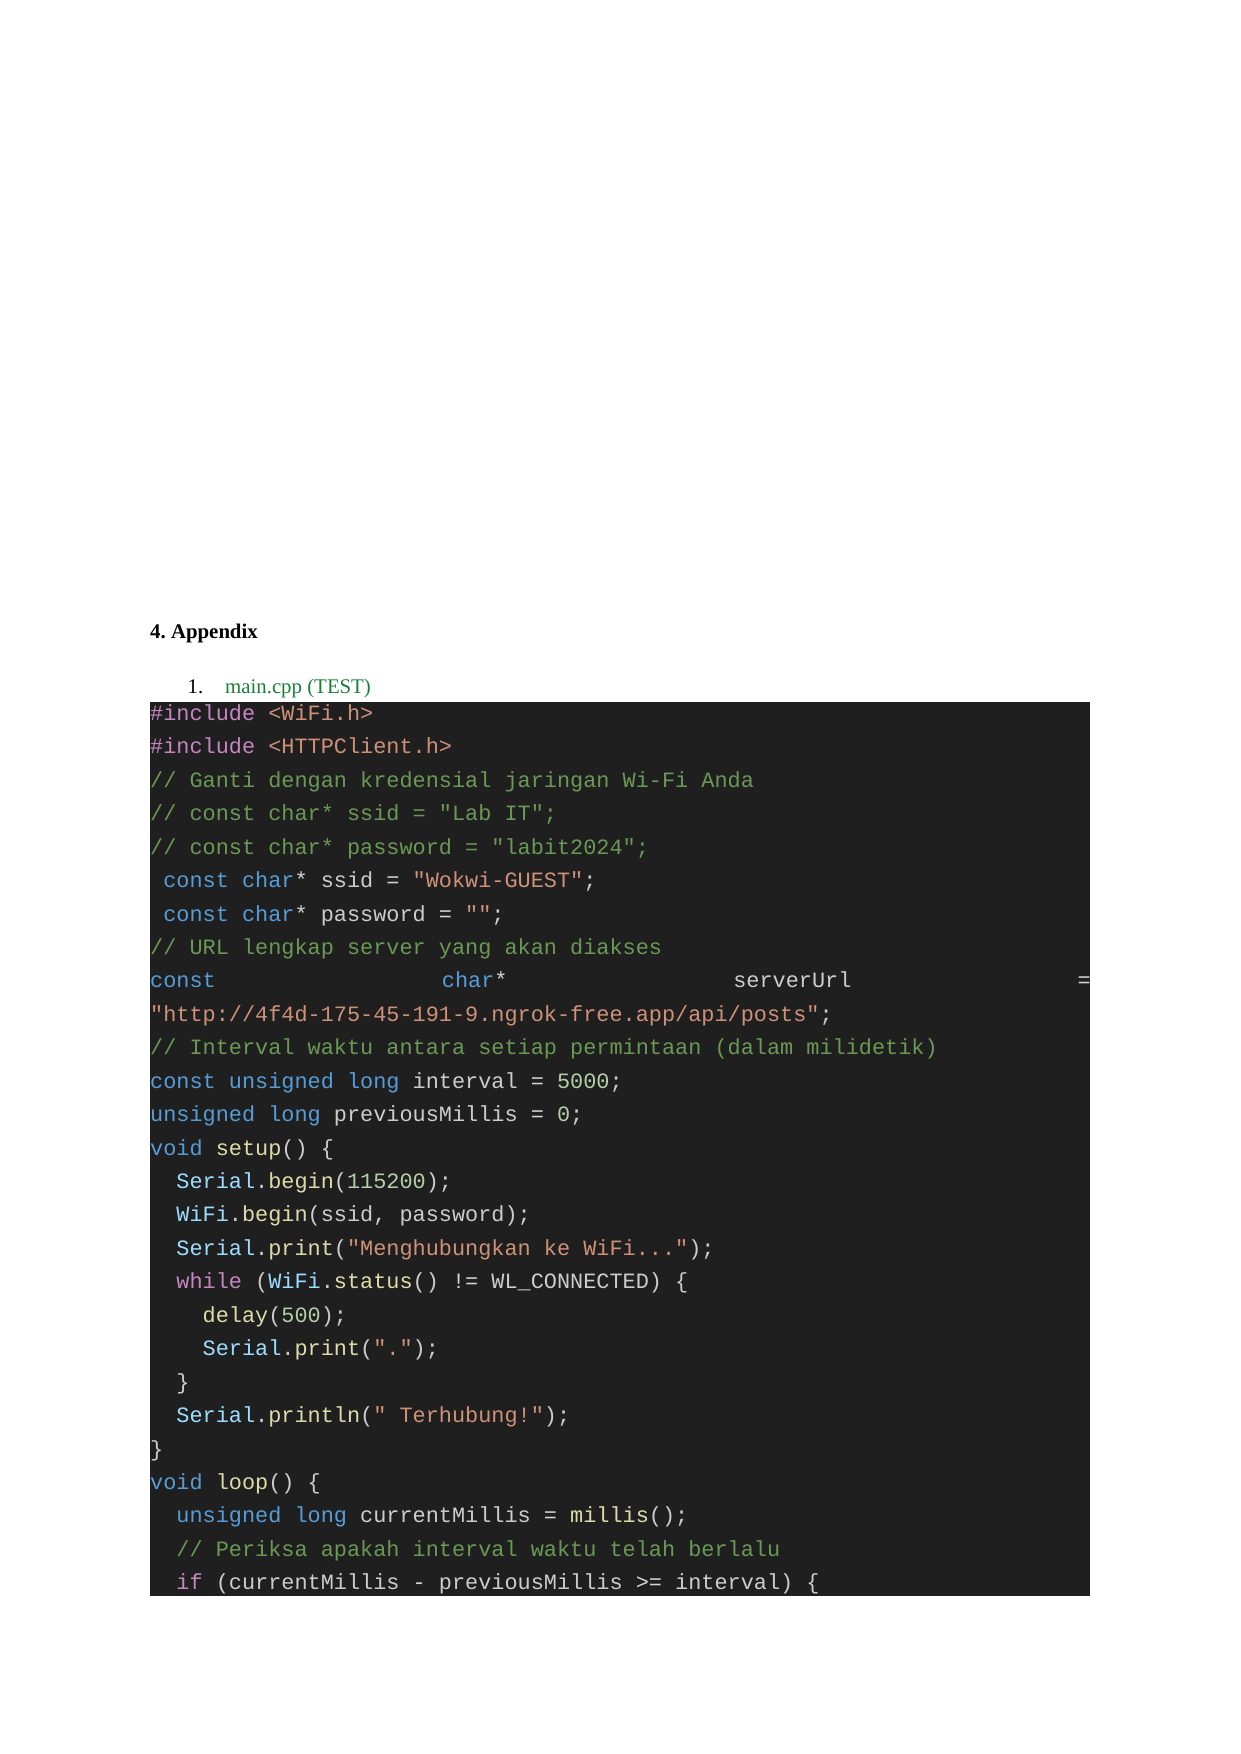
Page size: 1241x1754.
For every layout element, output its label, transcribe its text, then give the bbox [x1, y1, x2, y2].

text // const char* ssid = "Lab IT"; [150, 802, 1090, 827]
text 4. Appendix [150, 619, 1090, 643]
text void loop() { [150, 1471, 1090, 1496]
text // URL lengkap server yang akan diakses [150, 936, 1090, 961]
text Serial.print("Menghubungkan ke WiFi..."); [150, 1237, 1090, 1262]
text Serial.println(" Terhubung!"); [150, 1404, 1090, 1429]
text // Periksa apakah interval waktu telah berlalu [150, 1538, 1090, 1563]
text WiFi.begin(ssid, password); [150, 1204, 1090, 1228]
text } [150, 1438, 1090, 1462]
text void setup() { [150, 1137, 1090, 1162]
text // Ganti dengan kredensial jaringan Wi-Fi Anda [150, 769, 1090, 794]
text #include <HTTPClient.h> [150, 736, 1090, 760]
text const unsigned long interval = 5000; [150, 1070, 1090, 1095]
text unsigned long previousMillis = 0; [150, 1103, 1090, 1128]
text Serial.print("."); [150, 1337, 1090, 1362]
text // Interval waktu antara setiap permintaan (dalam milidetik) [150, 1036, 1090, 1061]
text const char* serverUrl = "http://4f4d-175-45-191-9.ngrok-free.app/api/posts"; [150, 969, 1090, 1028]
text const char* ssid = "Wokwi-GUEST"; [150, 869, 1090, 894]
text #include <WiFi.h> [150, 702, 1090, 727]
text if (currentMillis - previousMillis >= interval) { [150, 1571, 1090, 1596]
text unsigned long currentMillis = millis(); [150, 1504, 1090, 1529]
text delay(500); [150, 1304, 1090, 1329]
text } [150, 1371, 1090, 1396]
text while (WiFi.status() != WL_CONNECTED) { [150, 1271, 1090, 1295]
text // const char* password = "labit2024"; [150, 836, 1090, 861]
text Serial.begin(115200); [150, 1170, 1090, 1195]
list main.cpp (TEST) [187, 674, 1090, 698]
text const char* password = ""; [150, 903, 1090, 927]
